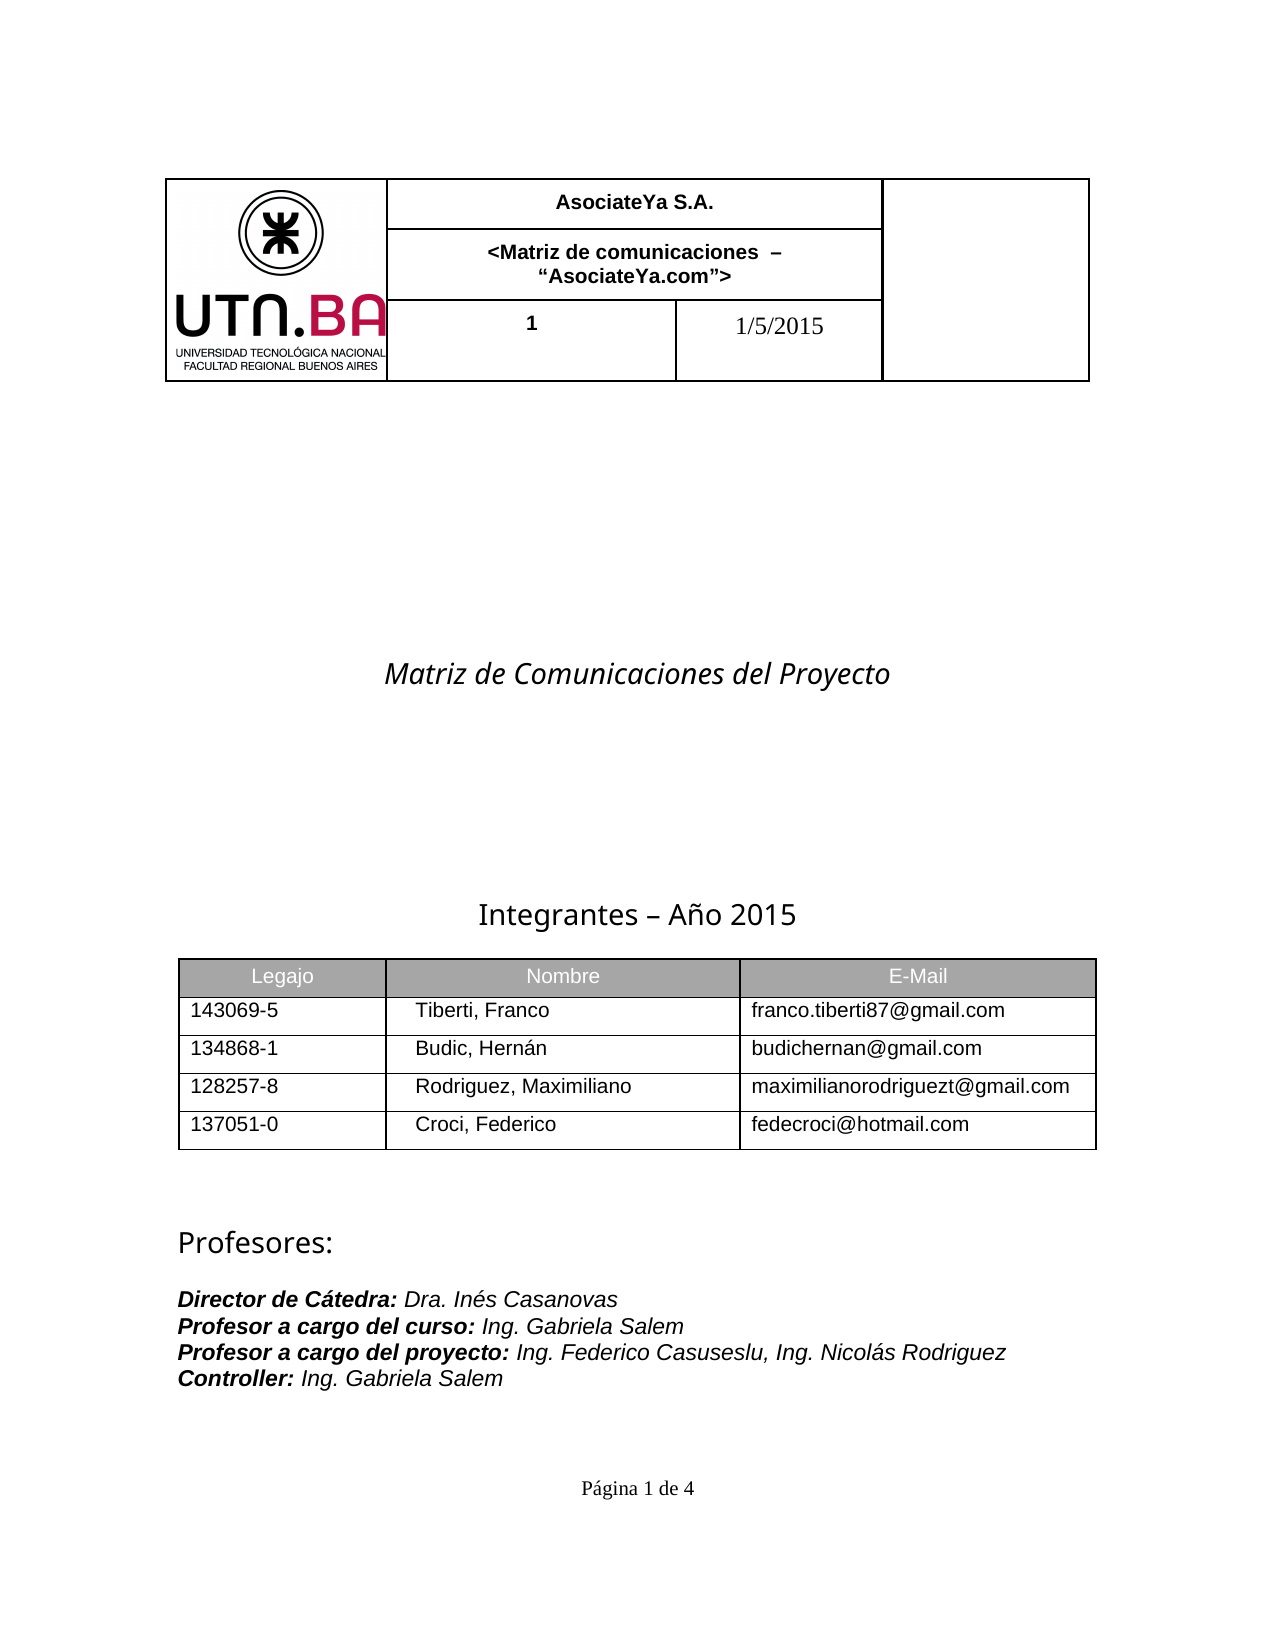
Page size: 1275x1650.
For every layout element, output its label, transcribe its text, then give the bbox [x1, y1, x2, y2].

text Profesor a cargo del curso: Ing. Gabriela Salem [177, 1313, 1098, 1339]
table_cell 137051-0 [180, 1112, 385, 1149]
table_cell Croci, Federico [387, 1112, 739, 1149]
table_cell 128257-8 [180, 1074, 385, 1111]
title Integrantes – Año 2015 [177, 894, 1098, 934]
text Profesor a cargo del proyecto: Ing. Federico Casuseslu, Ing. Nicolás Rodriguez [177, 1339, 1098, 1365]
table_cell budichernan@gmail.com [741, 1036, 1095, 1073]
table_header Legajo [180, 960, 385, 997]
title Profesores: [177, 1222, 1098, 1262]
title Matriz de Comunicaciones del Proyecto [177, 653, 1098, 693]
table_cell franco.tiberti87@gmail.com [741, 998, 1095, 1035]
table_cell Rodriguez, Maximiliano [387, 1074, 739, 1111]
table_cell 134868-1 [180, 1036, 385, 1073]
picture [176, 190, 386, 370]
table_cell fedecroci@hotmail.com [741, 1112, 1095, 1149]
text Controller: Ing. Gabriela Salem [177, 1365, 1098, 1392]
text Director de Cátedra: Dra. Inés Casanovas [177, 1286, 1098, 1313]
table_cell Budic, Hernán [387, 1036, 739, 1073]
table_cell 143069-5 [180, 998, 385, 1035]
table_cell Tiberti, Franco [387, 998, 739, 1035]
table_header Nombre [387, 960, 739, 997]
table_cell maximilianorodriguezt@gmail.com [741, 1074, 1095, 1111]
table_header E-Mail [741, 960, 1095, 997]
